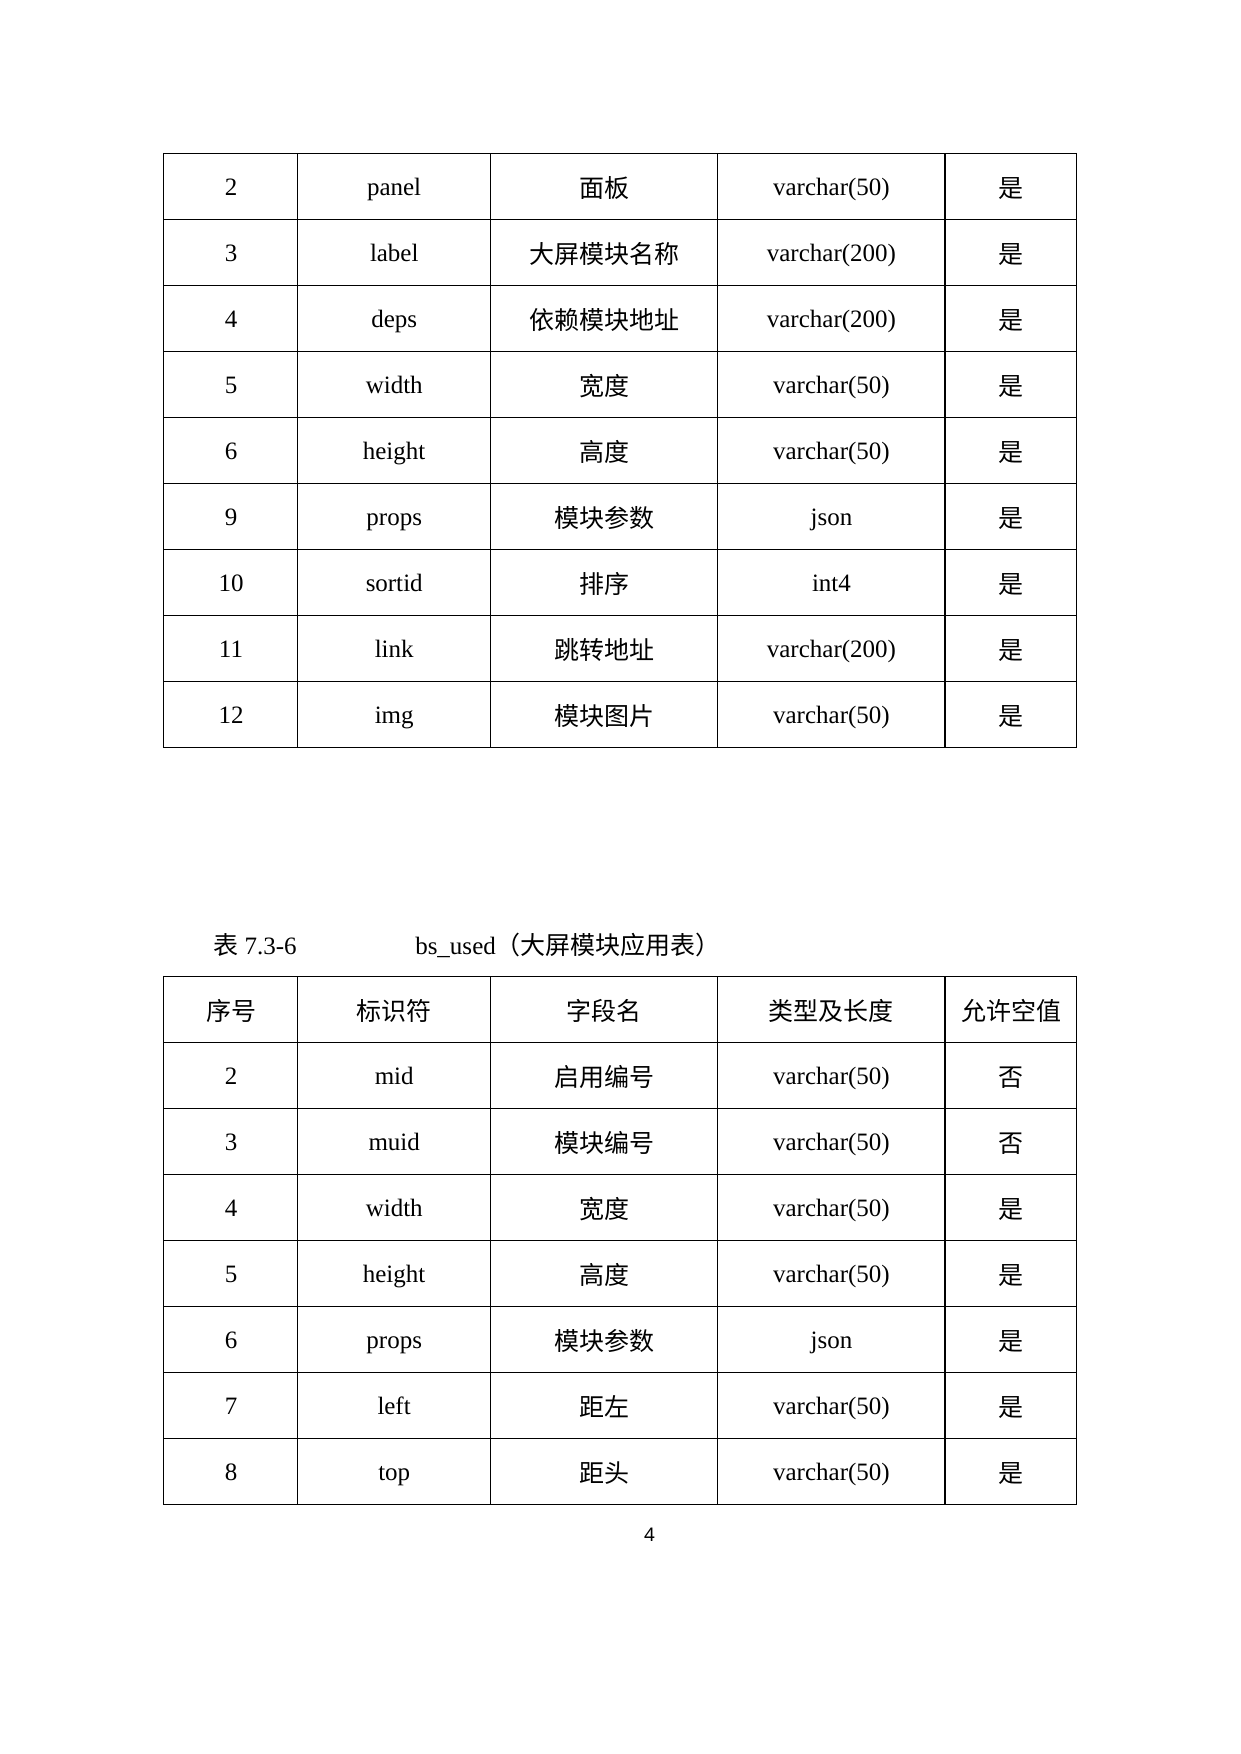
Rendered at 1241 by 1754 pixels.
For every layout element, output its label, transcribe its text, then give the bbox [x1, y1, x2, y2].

table_cell 是 [946, 682, 1076, 747]
table_cell int4 [718, 550, 944, 615]
table_cell 面板 [491, 154, 717, 219]
table_cell 是 [946, 1439, 1076, 1504]
table_cell 高度 [491, 1241, 717, 1306]
table_cell json [718, 1307, 944, 1372]
table_cell 4 [164, 1175, 297, 1240]
table_cell 8 [164, 1439, 297, 1504]
table_cell panel [298, 154, 490, 219]
table_cell varchar(50) [718, 1175, 944, 1240]
table_header 类型及长度 [718, 977, 944, 1042]
table_cell 模块参数 [491, 484, 717, 549]
table_cell top [298, 1439, 490, 1504]
table_header 字段名 [491, 977, 717, 1042]
table_cell props [298, 484, 490, 549]
table_cell link [298, 616, 490, 681]
table_cell muid [298, 1109, 490, 1174]
table_cell 距头 [491, 1439, 717, 1504]
table_cell varchar(200) [718, 220, 944, 285]
table_cell 模块编号 [491, 1109, 717, 1174]
table_cell varchar(50) [718, 1373, 944, 1438]
table_cell varchar(50) [718, 1109, 944, 1174]
table_cell 7 [164, 1373, 297, 1438]
table_cell varchar(200) [718, 616, 944, 681]
table_cell 是 [946, 1175, 1076, 1240]
table_cell deps [298, 286, 490, 351]
table_cell varchar(50) [718, 418, 944, 483]
text 表 7.3-6 bs_used（大屏模块应用表） [164, 911, 1077, 976]
table_cell 否 [946, 1109, 1076, 1174]
table_cell props [298, 1307, 490, 1372]
table_cell 2 [164, 154, 297, 219]
table_header 允许空值 [946, 977, 1076, 1042]
table_cell 是 [946, 1307, 1076, 1372]
table_cell varchar(50) [718, 1043, 944, 1108]
table_cell 5 [164, 1241, 297, 1306]
table_cell 排序 [491, 550, 717, 615]
table_cell varchar(50) [718, 352, 944, 417]
table_cell sortid [298, 550, 490, 615]
table_cell 是 [946, 286, 1076, 351]
table_cell varchar(50) [718, 154, 944, 219]
table_cell 距左 [491, 1373, 717, 1438]
table_cell 11 [164, 616, 297, 681]
table_cell varchar(200) [718, 286, 944, 351]
table_cell 10 [164, 550, 297, 615]
table_cell 宽度 [491, 1175, 717, 1240]
table_cell 是 [946, 1241, 1076, 1306]
table_cell img [298, 682, 490, 747]
table_cell left [298, 1373, 490, 1438]
table_cell height [298, 418, 490, 483]
table_cell mid [298, 1043, 490, 1108]
table_cell 模块参数 [491, 1307, 717, 1372]
table_cell 3 [164, 220, 297, 285]
table_cell 大屏模块名称 [491, 220, 717, 285]
table_cell 依赖模块地址 [491, 286, 717, 351]
table_cell varchar(50) [718, 1241, 944, 1306]
table_cell 启用编号 [491, 1043, 717, 1108]
table_cell 宽度 [491, 352, 717, 417]
table_cell 是 [946, 352, 1076, 417]
table_cell width [298, 1175, 490, 1240]
table_cell 是 [946, 220, 1076, 285]
table_cell 3 [164, 1109, 297, 1174]
table_cell 是 [946, 154, 1076, 219]
table_cell 是 [946, 1373, 1076, 1438]
table_header 标识符 [298, 977, 490, 1042]
table_cell 是 [946, 484, 1076, 549]
table_cell 6 [164, 418, 297, 483]
table_cell label [298, 220, 490, 285]
table_cell 高度 [491, 418, 717, 483]
table_cell 否 [946, 1043, 1076, 1108]
table_cell 是 [946, 616, 1076, 681]
table_cell 2 [164, 1043, 297, 1108]
table_header 序号 [164, 977, 297, 1042]
table_cell 跳转地址 [491, 616, 717, 681]
table_cell 12 [164, 682, 297, 747]
table_cell 5 [164, 352, 297, 417]
table_cell 6 [164, 1307, 297, 1372]
table_cell 是 [946, 418, 1076, 483]
table_cell varchar(50) [718, 1439, 944, 1504]
table_cell 4 [164, 286, 297, 351]
table_cell 模块图片 [491, 682, 717, 747]
table_cell width [298, 352, 490, 417]
table_cell varchar(50) [718, 682, 944, 747]
table_cell 是 [946, 550, 1076, 615]
table_cell json [718, 484, 944, 549]
table_cell height [298, 1241, 490, 1306]
table_cell 9 [164, 484, 297, 549]
